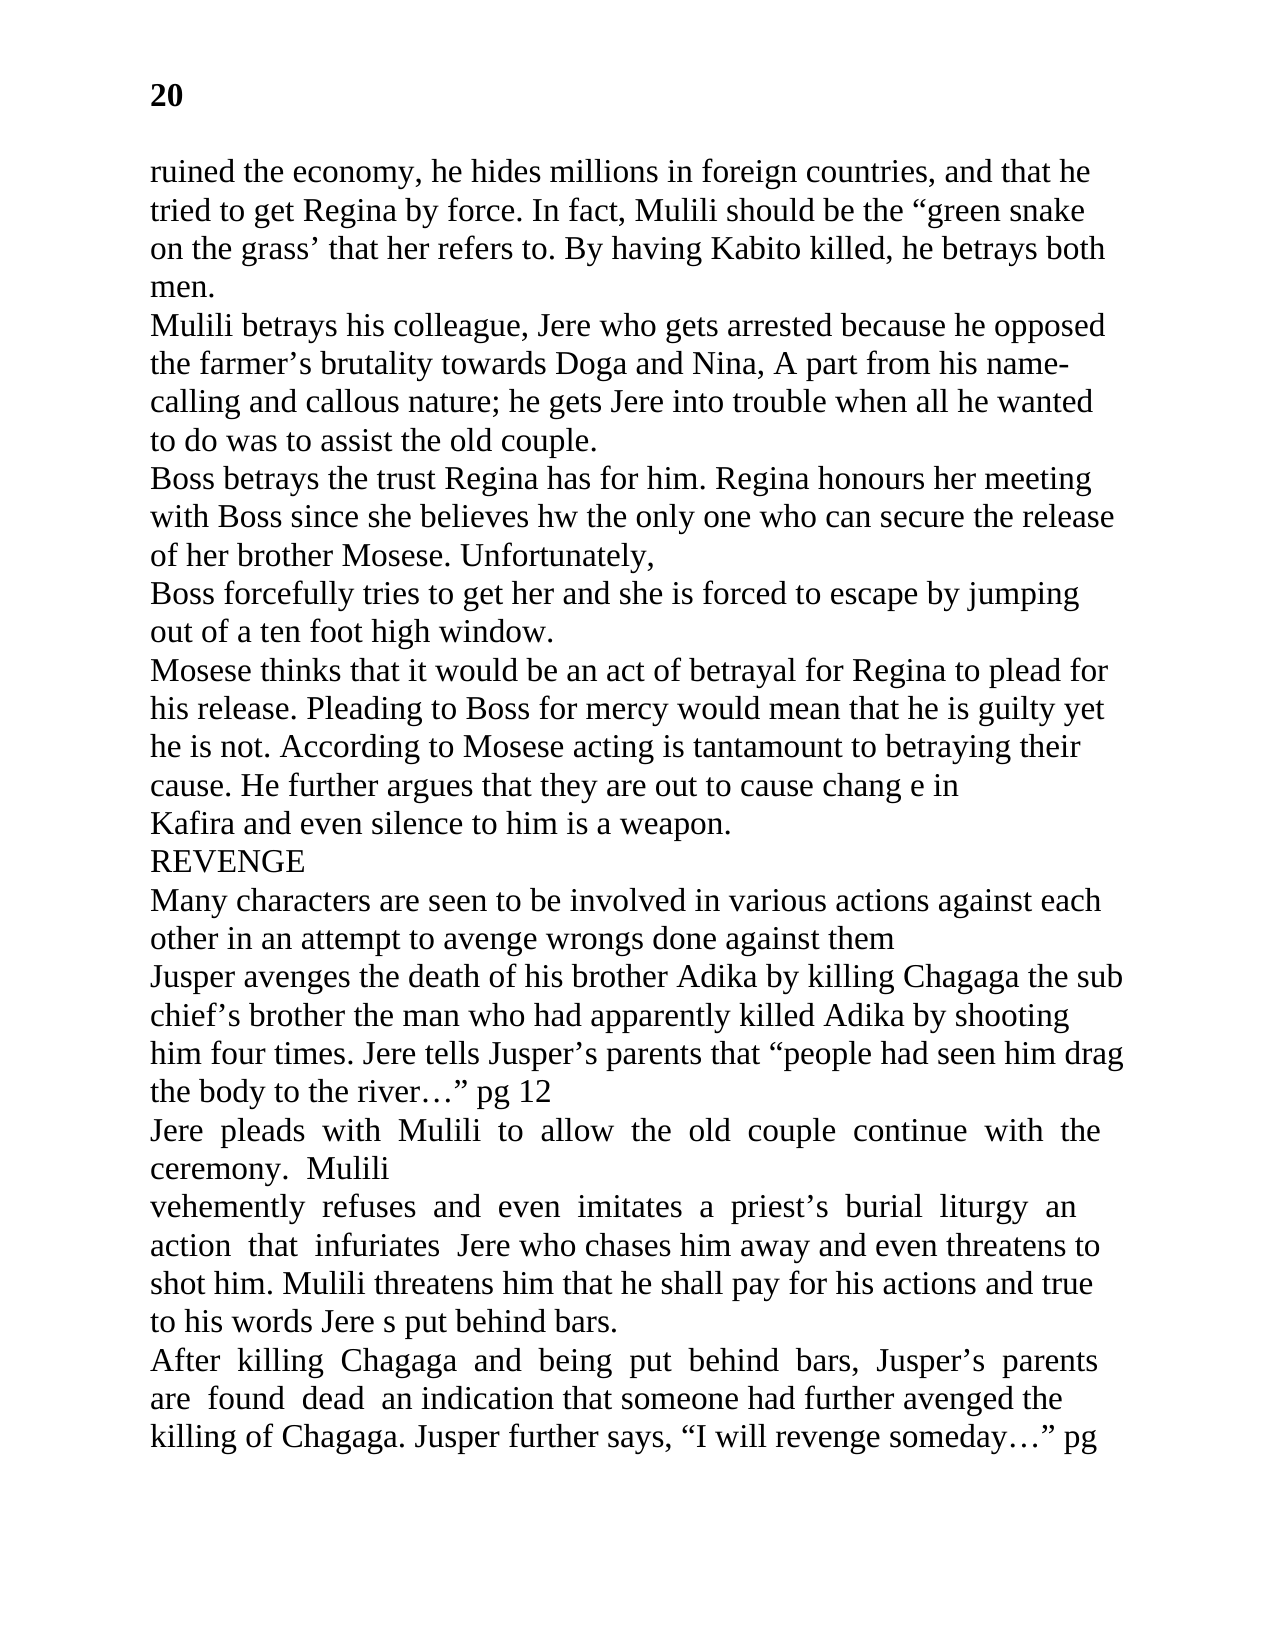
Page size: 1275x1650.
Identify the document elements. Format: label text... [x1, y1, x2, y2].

text Mulili betrays his colleague, Jere who gets arrested because he opposed the farmer’s brutality towards Doga and Nina, A part from his name-calling and callous nature; he gets Jere into trouble when all he wanted to do was to assist the old couple. [150, 305, 1125, 458]
text Boss betrays the trust Regina has for him. Regina honours her meeting with Boss since she believes hw the only one who can secure the release of her brother Mosese. Unfortunately, [150, 458, 1125, 573]
text Kafira and even silence to him is a weapon. [150, 803, 1125, 842]
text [150, 1340, 1125, 1455]
text Boss forcefully tries to get her and she is forced to escape by jumping out of a ten foot high window. [150, 573, 1125, 650]
text REVENGE [150, 842, 1125, 880]
text vehemently refuses and even imitates a priest’s burial liturgy an action that infuriates Jere who chases him away and even threatens to shot him. Mulili threatens him that he shall pay for his actions and true to his words Jere s put behind bars. [150, 1187, 1125, 1340]
text Many characters are seen to be involved in various actions against each other in an attempt to avenge wrongs done against them [150, 880, 1125, 957]
text Jusper avenges the death of his brother Adika by killing Chagaga the sub chief’s brother the man who had apparently killed Adika by shooting him four times. Jere tells Jusper’s parents that “people had seen him drag the body to the river…” pg 12 [150, 957, 1125, 1110]
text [150, 152, 1125, 305]
text Jere pleads with Mulili to allow the old couple continue with the ceremony. Mulili [150, 1110, 1125, 1187]
text Mosese thinks that it would be an act of betrayal for Regina to plead for his release. Pleading to Boss for mercy would mean that he is guilty yet he is not. According to Mosese acting is tantamount to betraying their cause. He further argues that they are out to cause chang e in [150, 650, 1125, 803]
